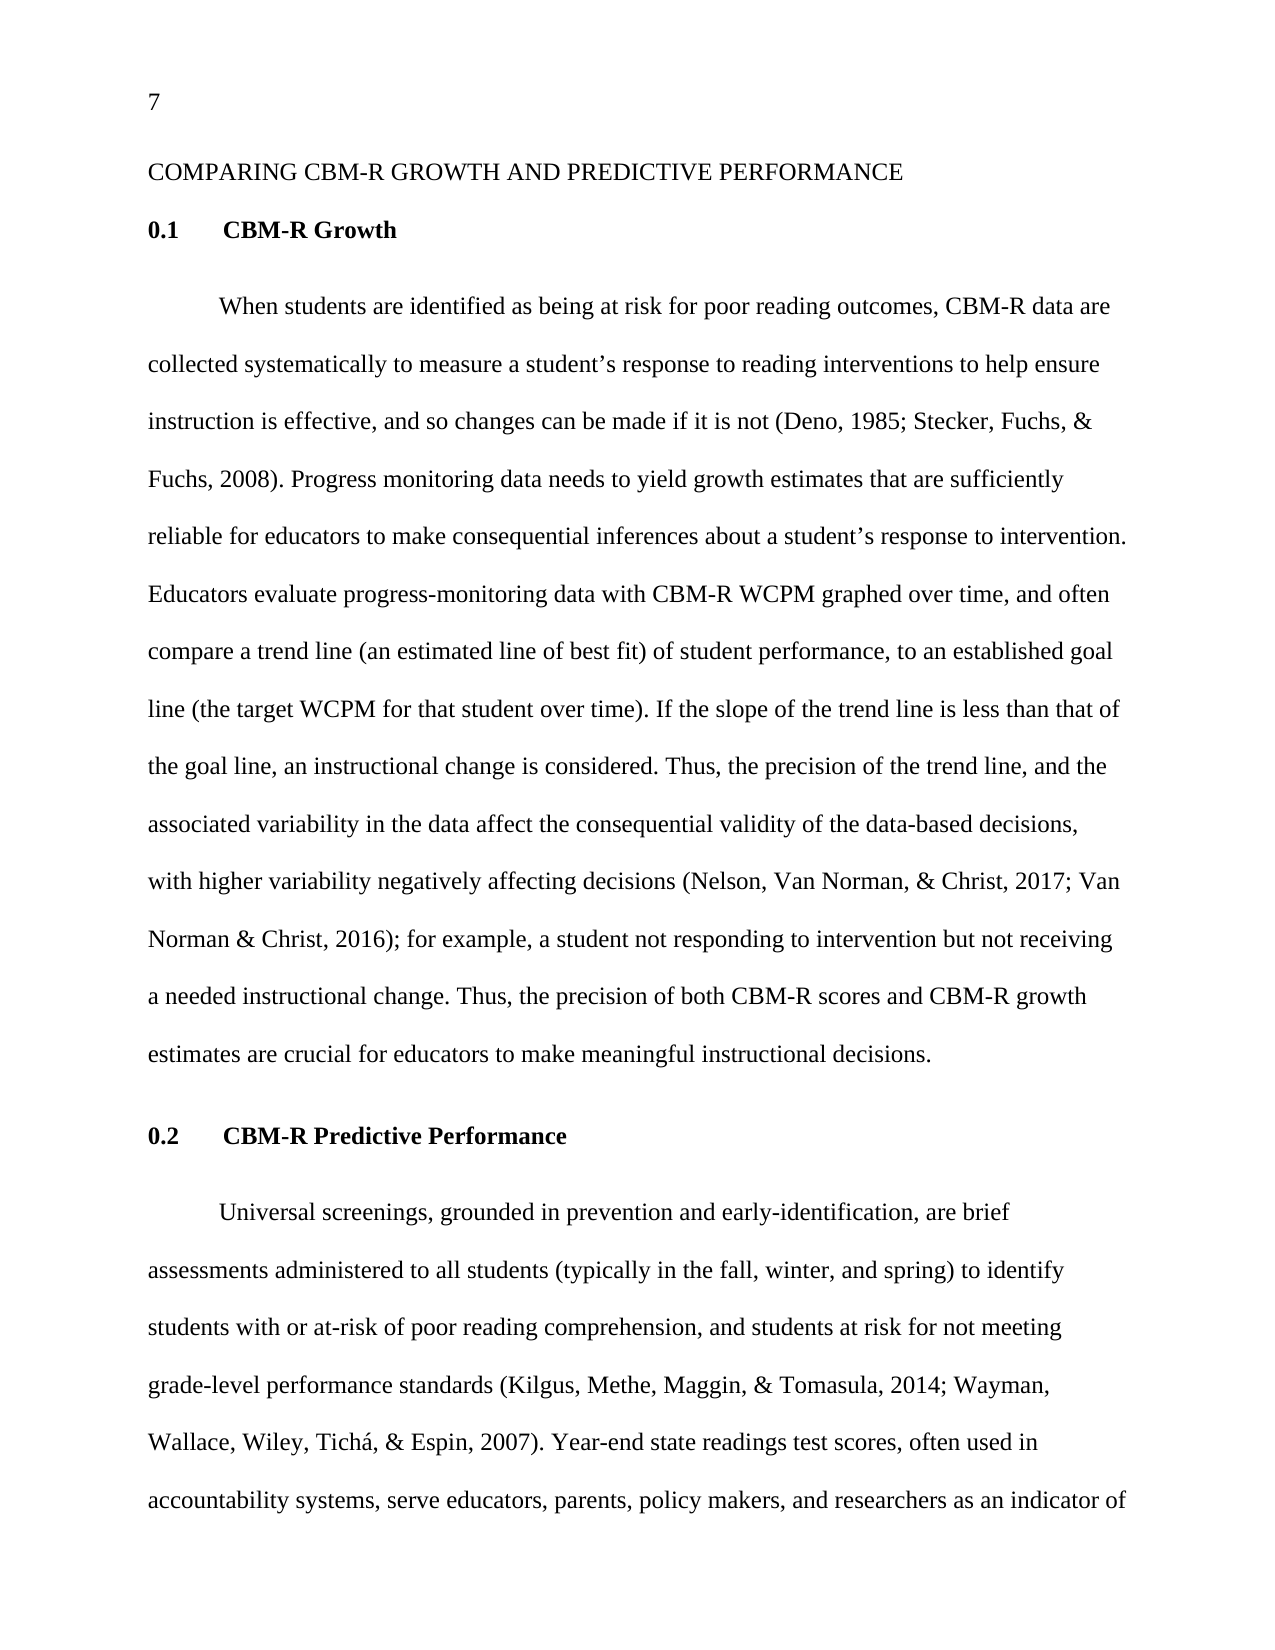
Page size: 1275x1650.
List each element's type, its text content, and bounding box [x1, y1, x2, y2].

subtitle 0.2 CBM-R Predictive Performance [148, 1121, 1127, 1150]
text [148, 1197, 1127, 1514]
text When students are identified as being at risk for poor reading outcomes, CBM-R data are collected systematically to measure a student’s response to reading interventions to help ensure instruction is effective, and so changes can be made if it is not (Deno, 1985; Stecker, Fuchs, & Fuchs, 2008). Progress monitoring data needs to yield growth estimates that are sufficiently reliable for educators to make consequential inferences about a student’s response to intervention. Educators evaluate progress-monitoring data with CBM-R WCPM graphed over time, and often compare a trend line (an estimated line of best fit) of student performance, to an established goal line (the target WCPM for that student over time). If the slope of the trend line is less than that of the goal line, an instructional change is considered. Thus, the precision of the trend line, and the associated variability in the data affect the consequential validity of the data-based decisions, with higher variability negatively affecting decisions (Nelson, Van Norman, & Christ, 2017; Van Norman & Christ, 2016); for example, a student not responding to intervention but not receiving a needed instructional change. Thus, the precision of both CBM-R scores and CBM-R growth estimates are crucial for educators to make meaningful instructional decisions. [148, 291, 1127, 1067]
subtitle 0.1 CBM-R Growth [148, 215, 1127, 244]
